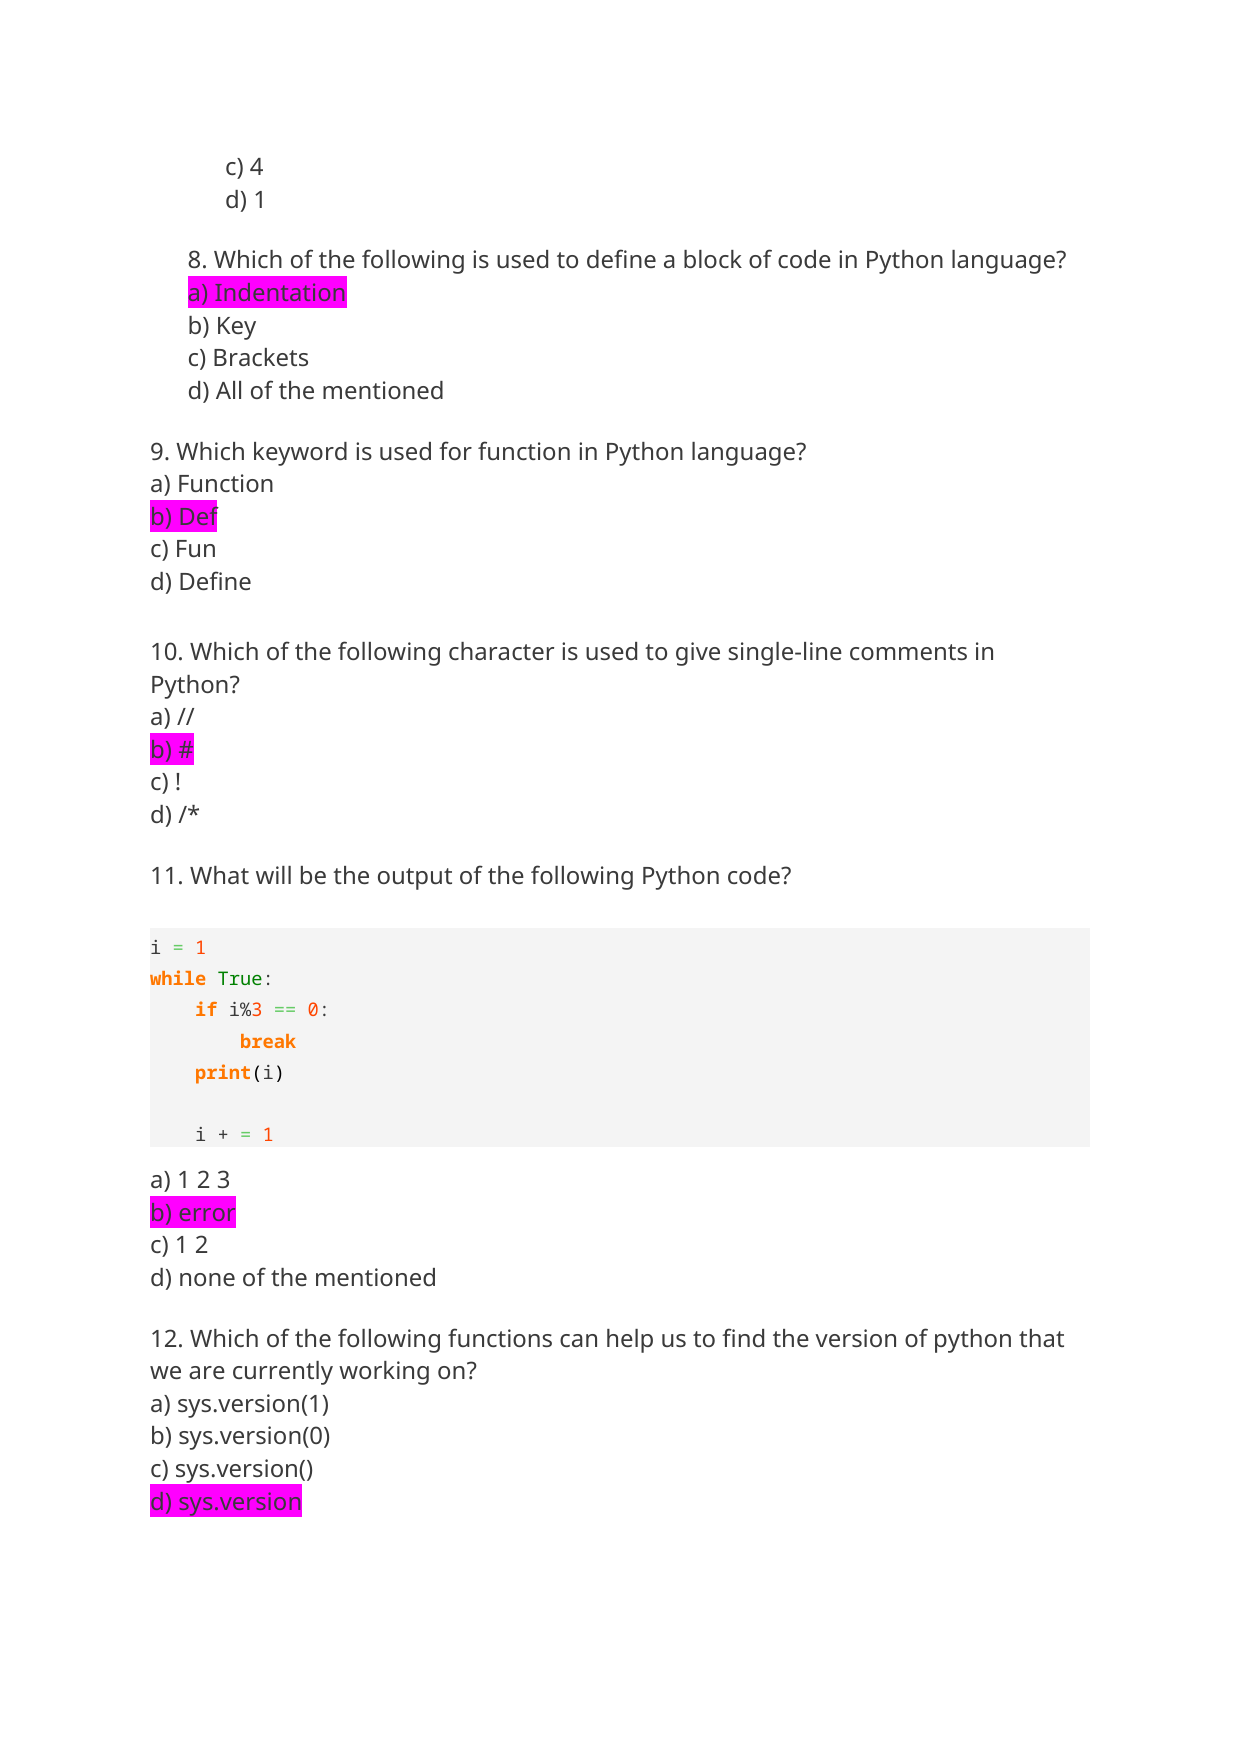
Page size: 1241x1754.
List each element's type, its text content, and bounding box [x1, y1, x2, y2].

text 10. Which of the following character is used to give single-line comments in Python? a) // b) # c) ! d) /* [150, 635, 1090, 858]
text if i%3 == 0: [150, 991, 1090, 1022]
text a) 1 2 3 b) error c) 1 2 d) none of the mentioned [150, 1163, 1090, 1321]
text print(i) [150, 1053, 1090, 1085]
text 9. Which keyword is used for function in Python language? a) Function b) Def c) Fun d) Define [150, 434, 1090, 597]
text break [150, 1022, 1090, 1053]
text 12. Which of the following functions can help us to find the version of python that we are currently working on? a) sys.version(1) b) sys.version(0) c) sys.version() d) sys.version [150, 1321, 1090, 1545]
text while True: [150, 960, 1090, 991]
text 11. What will be the output of the following Python code? [150, 858, 1090, 891]
text 8. Which of the following is used to define a block of code in Python language? a) Indentation b) Key c) Brackets d) All of the mentioned [187, 243, 1090, 434]
text i + = 1 [150, 1116, 1090, 1147]
text i = 1 [150, 928, 1090, 960]
list 7 b) 2 c) 4 d) 1 [225, 150, 1090, 243]
